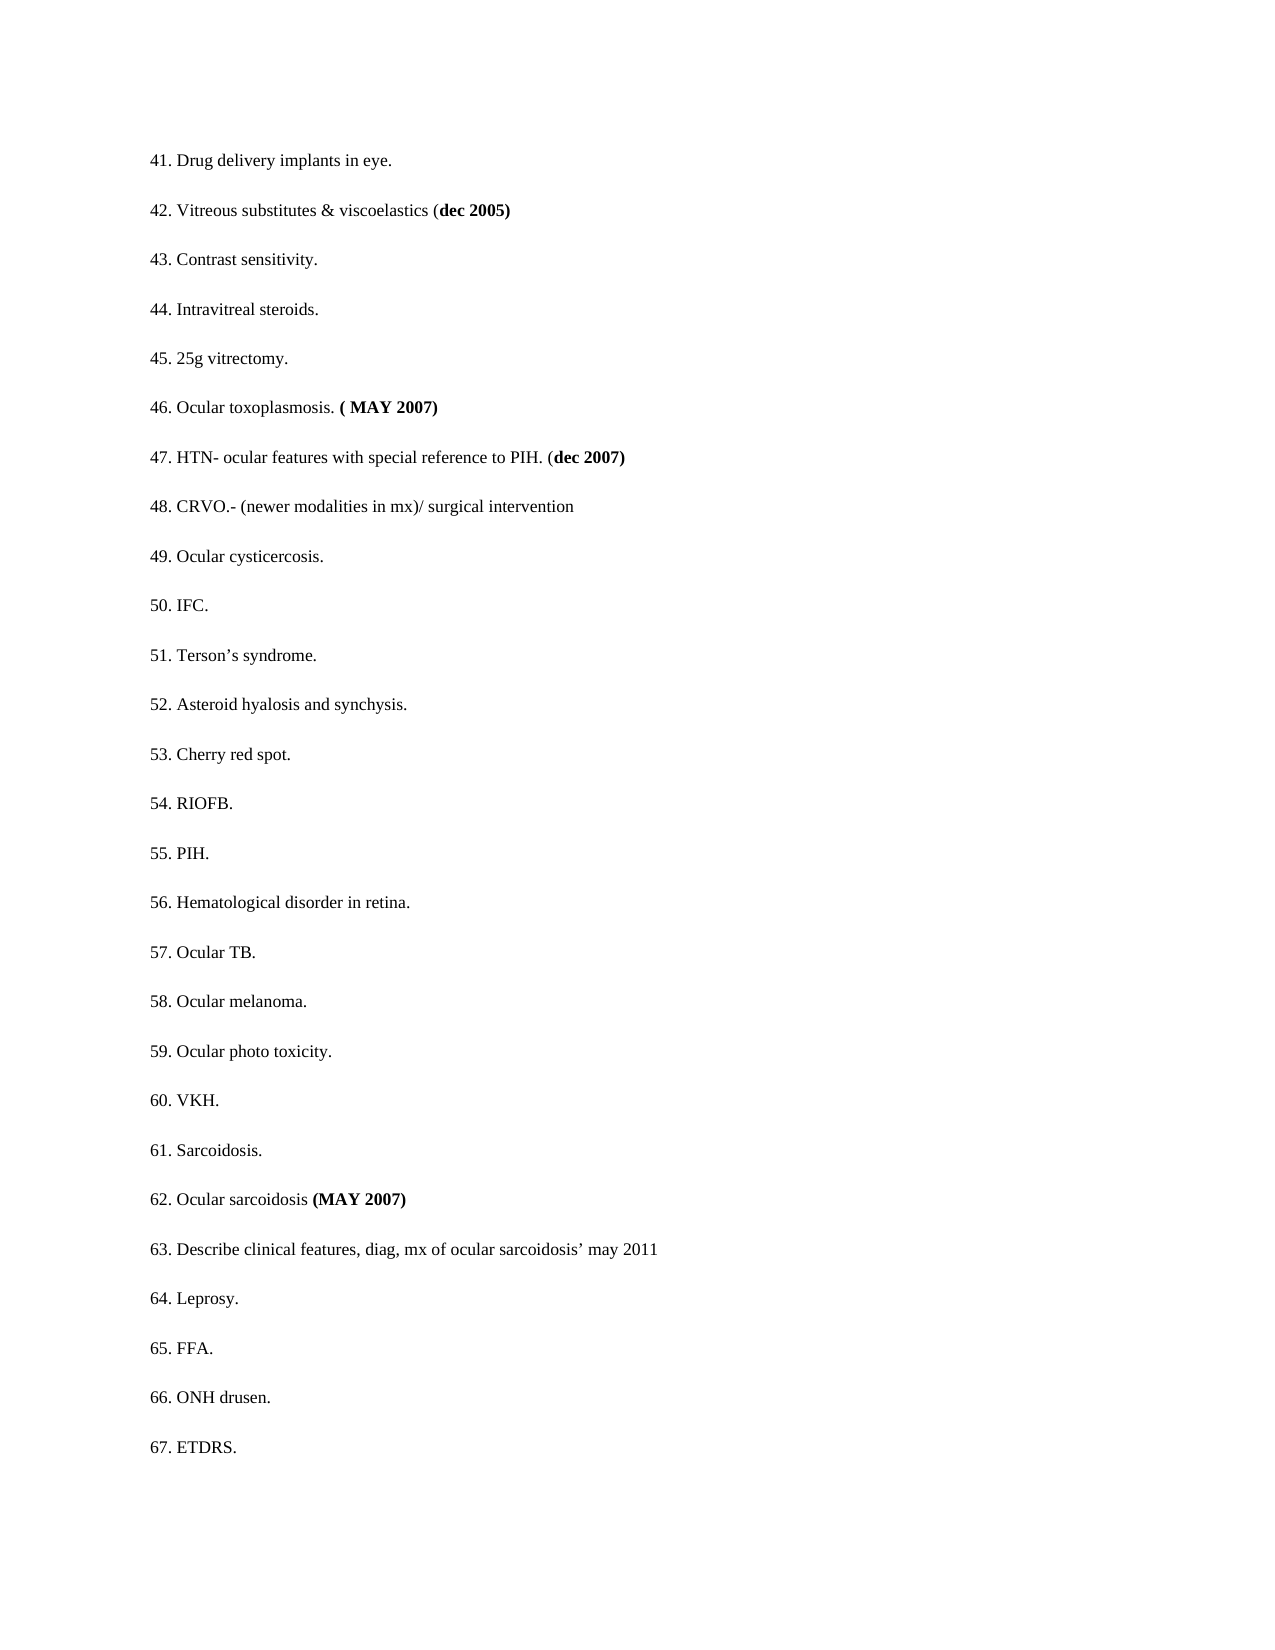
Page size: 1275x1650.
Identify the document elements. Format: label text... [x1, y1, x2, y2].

text 50. IFC. [150, 595, 1125, 616]
text 63. Describe clinical features, diag, mx of ocular sarcoidosis’ may 2011 [150, 1238, 1125, 1259]
text 42. Vitreous substitutes & viscoelastics (dec 2005) [150, 199, 1125, 220]
text 54. RIOFB. [150, 793, 1125, 813]
text 57. Ocular TB. [150, 942, 1125, 962]
text 55. PIH. [150, 843, 1125, 863]
text 47. HTN- ocular features with special reference to PIH. (dec 2007) [150, 447, 1125, 467]
text 67. ETDRS. [150, 1436, 1125, 1457]
text 66. ONH drusen. [150, 1387, 1125, 1407]
text 52. Asteroid hyalosis and synchysis. [150, 694, 1125, 714]
text 43. Contrast sensitivity. [150, 249, 1125, 269]
text 61. Sarcoidosis. [150, 1139, 1125, 1160]
text 56. Hematological disorder in retina. [150, 892, 1125, 912]
text 59. Ocular photo toxicity. [150, 1041, 1125, 1061]
text 62. Ocular sarcoidosis (MAY 2007) [150, 1189, 1125, 1209]
text 48. CRVO.- (newer modalities in mx)/ surgical intervention [150, 496, 1125, 517]
text 49. Ocular cysticercosis. [150, 546, 1125, 566]
text 41. Drug delivery implants in eye. [150, 150, 1125, 170]
text 53. Cherry red spot. [150, 744, 1125, 764]
text 51. Terson’s syndrome. [150, 645, 1125, 665]
text 65. FFA. [150, 1337, 1125, 1358]
text 44. Intravitreal steroids. [150, 298, 1125, 319]
text 60. VKH. [150, 1090, 1125, 1110]
text 46. Ocular toxoplasmosis. ( MAY 2007) [150, 397, 1125, 418]
text 58. Ocular melanoma. [150, 991, 1125, 1011]
text 45. 25g vitrectomy. [150, 348, 1125, 368]
text 64. Leprosy. [150, 1288, 1125, 1308]
